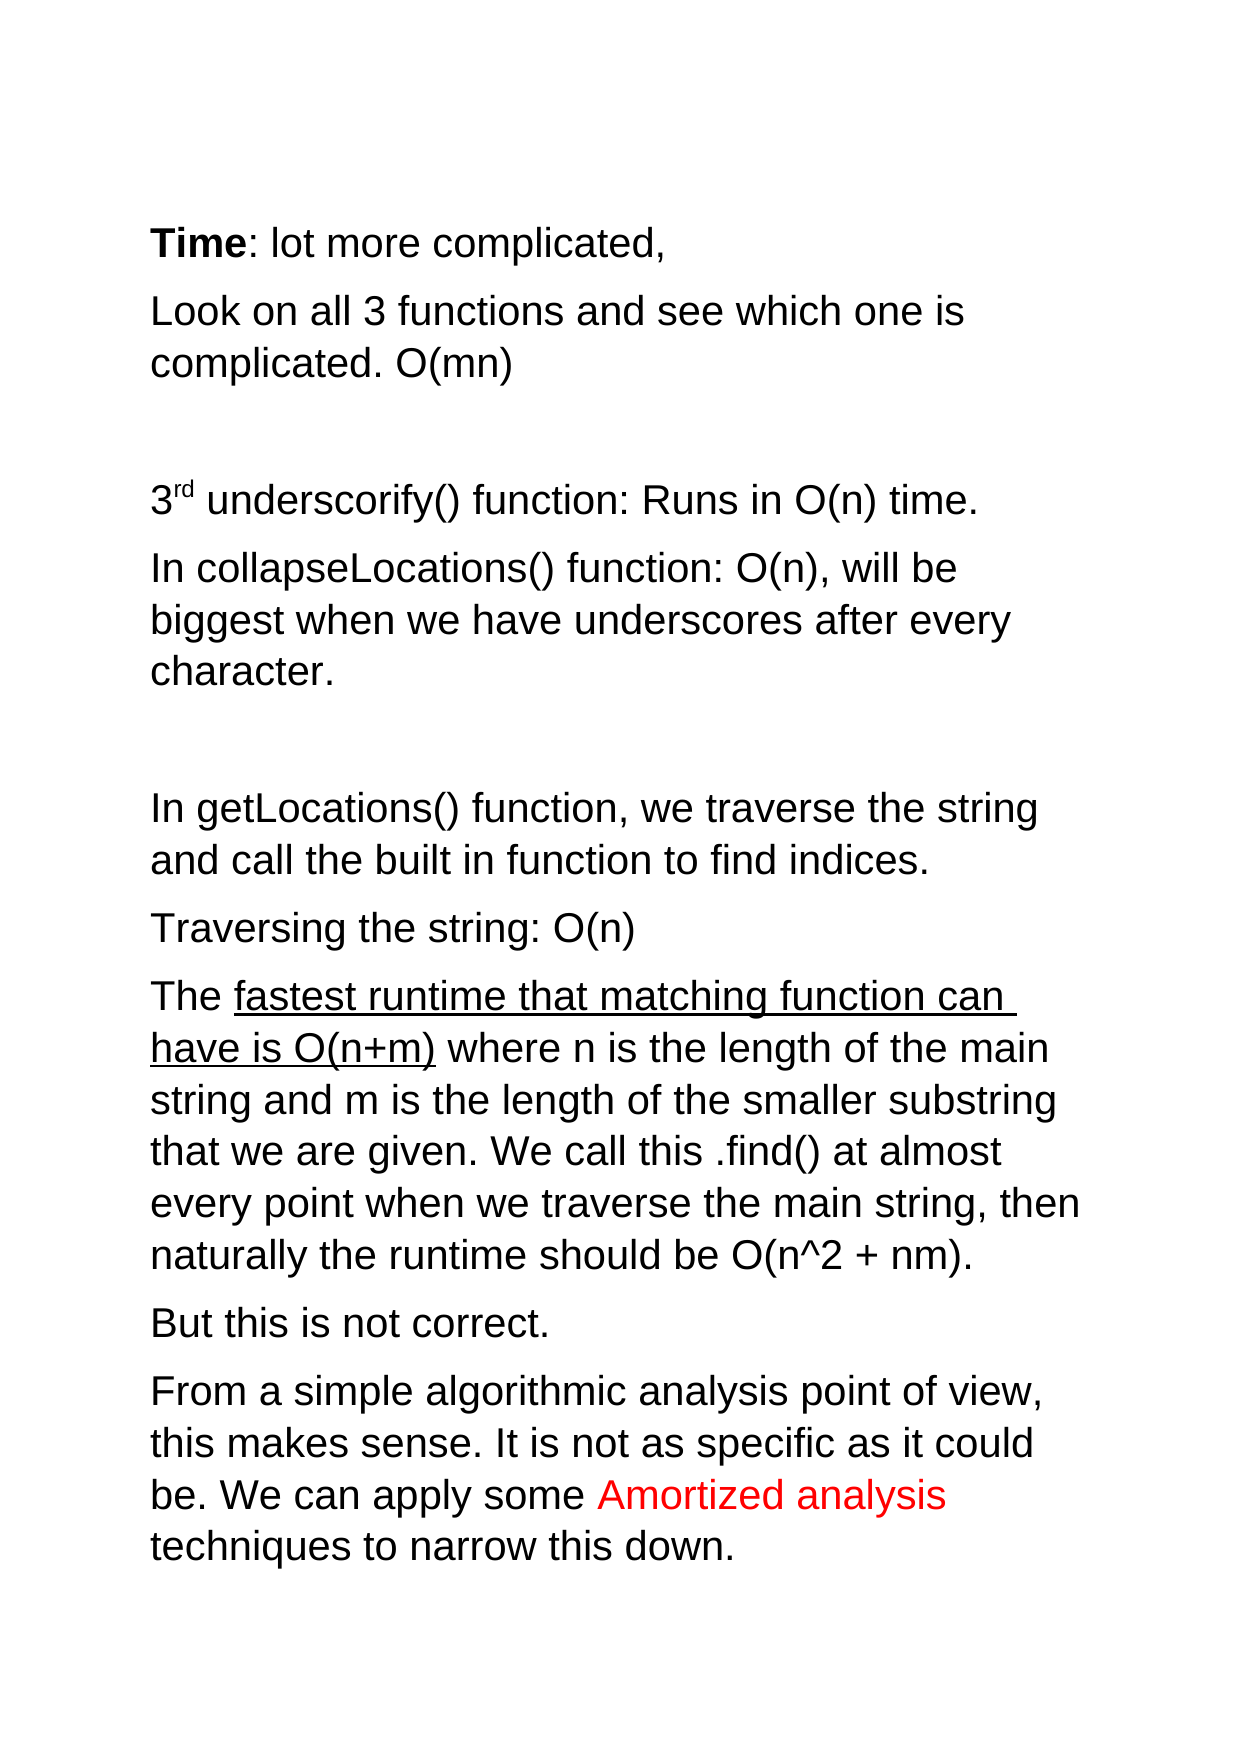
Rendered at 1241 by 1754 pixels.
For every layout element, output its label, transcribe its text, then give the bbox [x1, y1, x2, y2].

text In collapseLocations() function: O(n), will be biggest when we have underscores after every character. [150, 543, 1090, 694]
text But this is not correct. [150, 1298, 1090, 1346]
text The fastest runtime that matching function can have is O(n+m) where n is the length of the main string and m is the length of the smaller substring that we are given. We call this .find() at almost every point when we traverse the main string, then naturally the runtime should be O(n^2 + nm). [150, 972, 1090, 1278]
text From a simple algorithmic analysis point of view, this makes sense. It is not as specific as it could be. We can apply some Amortized analysis techniques to narrow this down. [150, 1367, 1090, 1569]
text Time: lot more complicated, [150, 218, 1090, 266]
text Look on all 3 functions and see which one is complicated. O(mn) [150, 287, 1090, 386]
text In getLocations() function, we traverse the string and call the built in function to find indices. [150, 783, 1090, 883]
text Traversing the string: O(n) [150, 903, 1090, 951]
text 3rd underscorify() function: Runs in O(n) time. [150, 475, 1090, 523]
